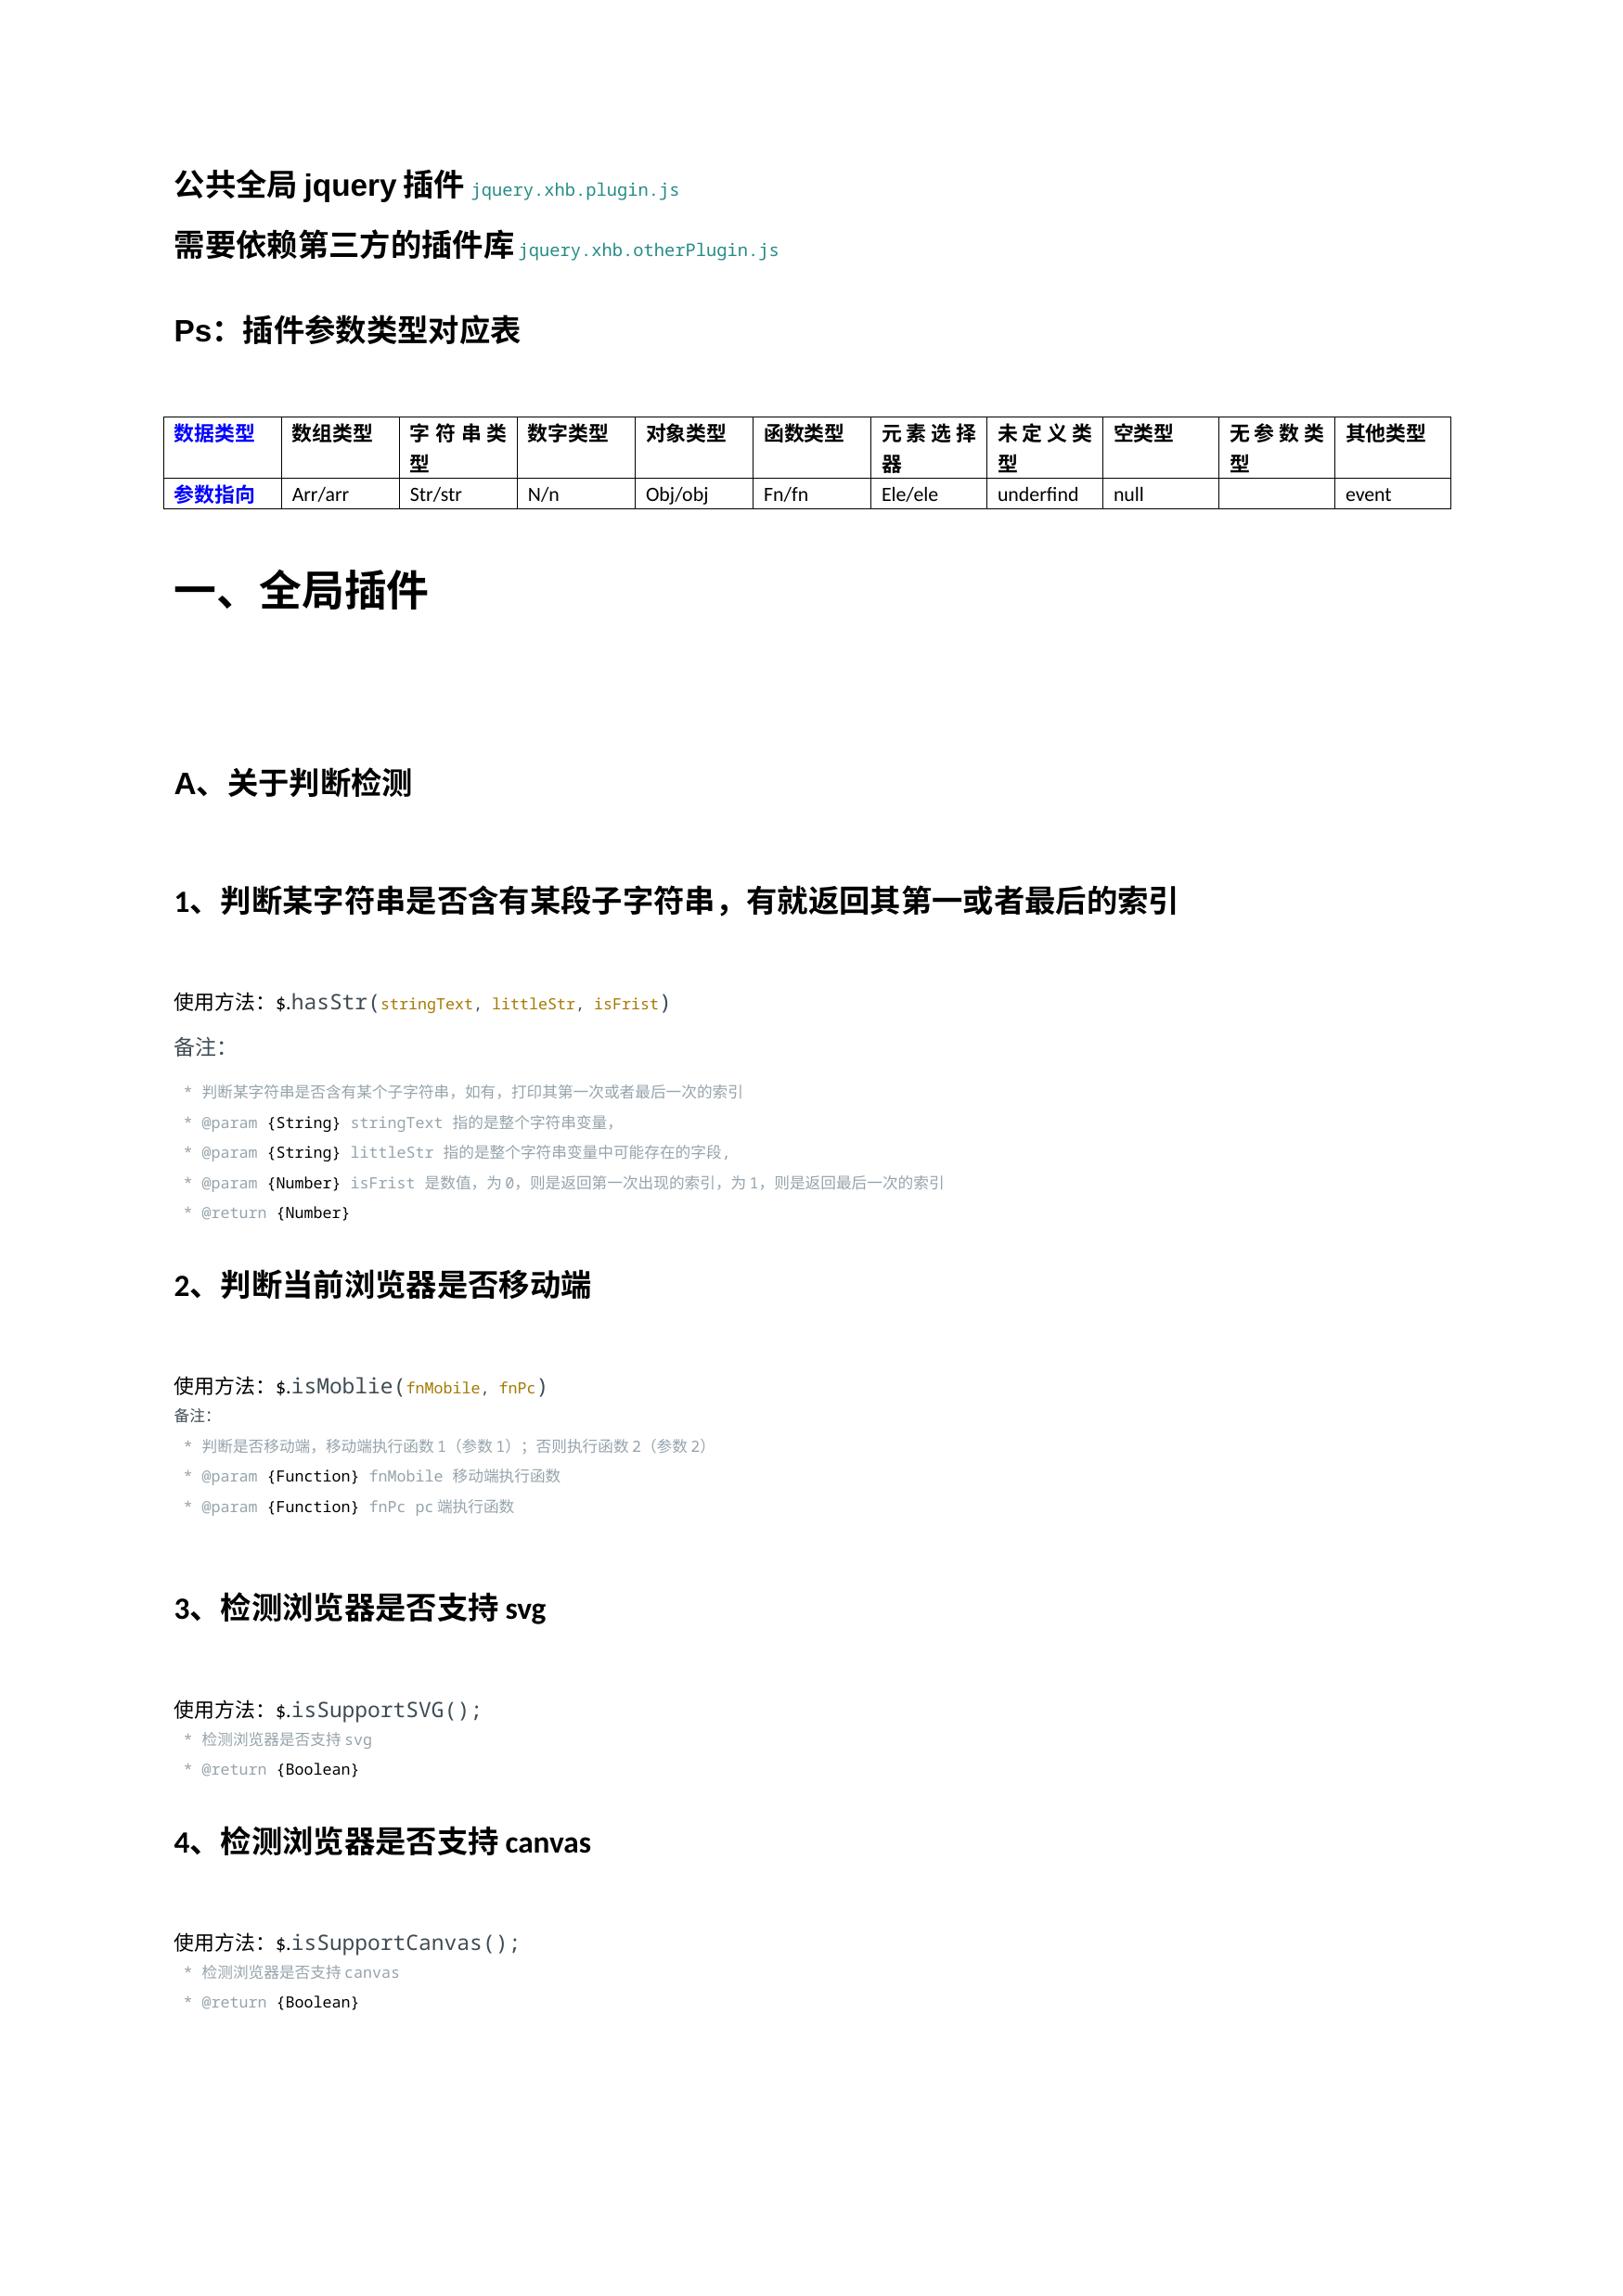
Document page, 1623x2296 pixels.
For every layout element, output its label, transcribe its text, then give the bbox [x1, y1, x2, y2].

table_header 数据类型 [164, 417, 281, 478]
subtitle 判断当前浏览器是否移动端 [174, 1252, 1449, 1313]
table_cell underfind [987, 479, 1102, 508]
table_cell Fn/fn [754, 479, 870, 508]
table_cell N/n [518, 479, 635, 508]
table_header 元素选择器 [871, 417, 986, 478]
subtitle A、关于判断检测 [174, 750, 1449, 811]
table_header 其他类型 [1335, 417, 1450, 478]
table_cell Ele/ele [871, 479, 986, 508]
text * 检测浏览器是否支持canvas [174, 1956, 1449, 1987]
list * @return {Boolean} [174, 1987, 1449, 2017]
text 需要依赖第三方的插件库 jquery.xhb.otherPlugin.js [174, 213, 1449, 274]
text * @param {Function} fnMobile 移动端执行函数 [174, 1460, 1449, 1491]
table_header 数组类型 [282, 417, 399, 478]
table_cell [1219, 479, 1334, 508]
table_header 未定义类型 [987, 417, 1102, 478]
subtitle 全局插件 [174, 543, 1449, 633]
table_cell 参数指向 [164, 479, 281, 508]
table_header 对象类型 [636, 417, 753, 478]
list * @return {Number} [174, 1197, 1449, 1227]
table_cell Obj/obj [636, 479, 753, 508]
list 备注： [174, 1400, 1449, 1430]
subtitle 检测浏览器是否支持canvas [174, 1809, 1449, 1869]
text * @param {String} littleStr 指的是整个字符串变量中可能存在的字段, [174, 1136, 1449, 1167]
table_header 字符串类型 [400, 417, 517, 478]
table_cell event [1335, 479, 1450, 508]
table_cell Str/str [400, 479, 517, 508]
text * @param {Number} isFrist 是数值，为0，则是返回第一次出现的索引，为1，则是返回最后一次的索引 [174, 1167, 1449, 1197]
text * @param {String} stringText 指的是整个字符串变量， [174, 1107, 1449, 1136]
table_header 空类型 [1103, 417, 1218, 478]
list 使用方法：$.isMoblie(fnMobile, fnPc) [174, 1370, 1449, 1400]
list 备注： [174, 1016, 1449, 1076]
text * 判断某字符串是否含有某个子字符串，如有，打印其第一次或者最后一次的索引 [174, 1076, 1449, 1107]
text * 判断是否移动端，移动端执行函数1（参数1）；否则执行函数2（参数2） [174, 1430, 1449, 1460]
list 使用方法：$.isSupportSVG(); [174, 1694, 1449, 1724]
subtitle Ps：插件参数类型对应表 [174, 299, 1449, 359]
list * @param {Function} fnPc pc端执行函数 [174, 1491, 1449, 1520]
list 使用方法：$.hasStr(stringText, littleStr, isFrist) [174, 986, 1449, 1016]
table_cell null [1103, 479, 1218, 508]
list * @return {Boolean} [174, 1754, 1449, 1784]
subtitle 判断某字符串是否含有某段子字符串，有就返回其第一或者最后的索引 [174, 868, 1449, 929]
table_cell Arr/arr [282, 479, 399, 508]
table_header 数字类型 [518, 417, 635, 478]
table_header 函数类型 [754, 417, 870, 478]
table_header 无参数类型 [1219, 417, 1334, 478]
list 使用方法：$.isSupportCanvas(); [174, 1927, 1449, 1956]
text 公共全局jquery插件jquery.xhb.plugin.js [174, 153, 1449, 213]
text * 检测浏览器是否支持svg [174, 1724, 1449, 1754]
subtitle 检测浏览器是否支持svg [174, 1576, 1449, 1636]
